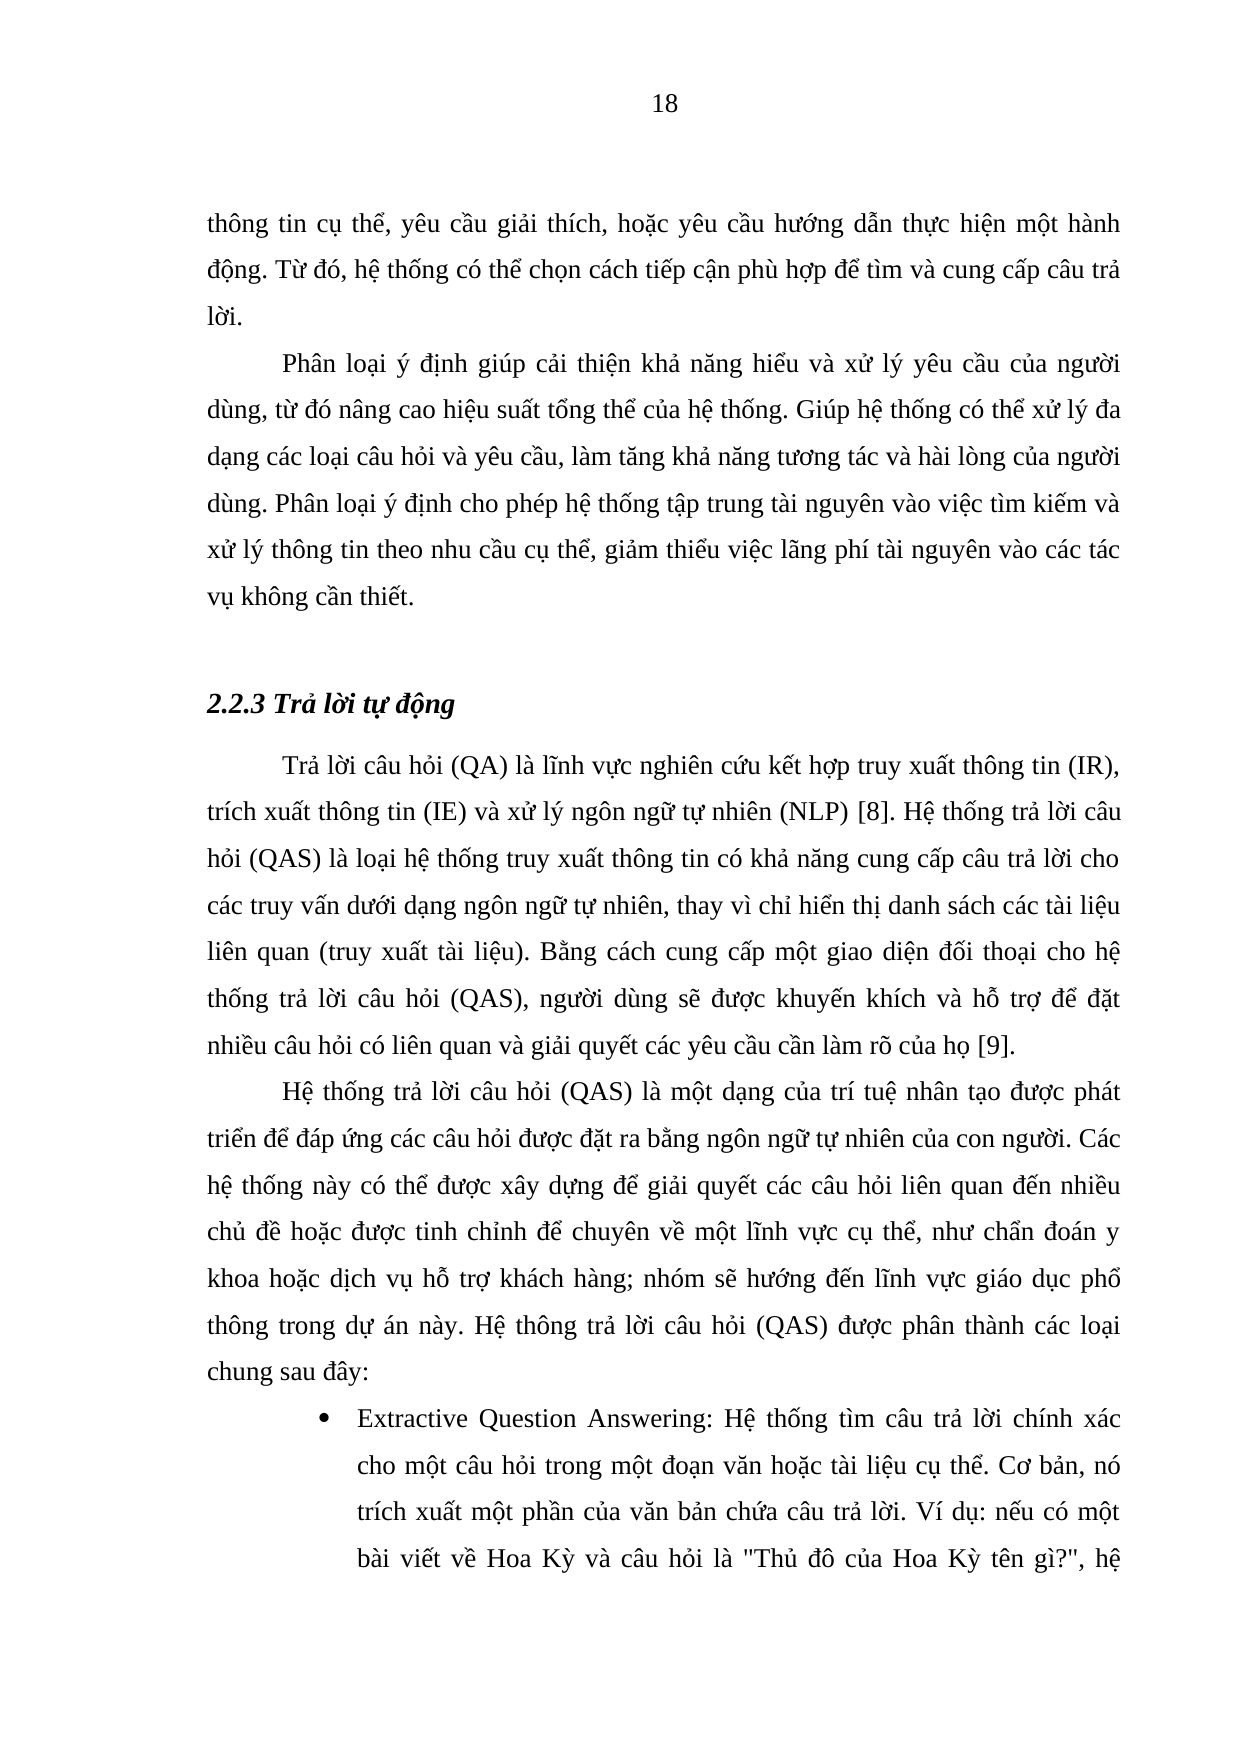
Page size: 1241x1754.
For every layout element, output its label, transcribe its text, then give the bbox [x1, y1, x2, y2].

text Hệ thống trả lời câu hỏi (QAS) là một dạng của trí tuệ nhân tạo được phát triển để đáp ứng các câu hỏi được đặt ra bằng ngôn ngữ tự nhiên của con người. Các hệ thống này có thể được xây dựng để giải quyết các câu hỏi liên quan đến nhiều chủ đề hoặc được tinh chỉnh để chuyên về một lĩnh vực cụ thể, như chẩn đoán y khoa hoặc dịch vụ hỗ trợ khách hàng; nhóm sẽ hướng đến lĩnh vực giáo dục phổ thông trong dự án này. Hệ thông trả lời câu hỏi (QAS) được phân thành các loại chung sau đây: [207, 1075, 1122, 1387]
text Trả lời câu hỏi (QA) là lĩnh vực nghiên cứu kết hợp truy xuất thông tin (IR), trích xuất thông tin (IE) và xử lý ngôn ngữ tự nhiên (NLP) [8]. Hệ thống trả lời câu hỏi (QAS) là loại hệ thống truy xuất thông tin có khả năng cung cấp câu trả lời cho các truy vấn dưới dạng ngôn ngữ tự nhiên, thay vì chỉ hiển thị danh sách các tài liệu liên quan (truy xuất tài liệu). Bằng cách cung cấp một giao diện đối thoại cho hệ thống trả lời câu hỏi (QAS), người dùng sẽ được khuyến khích và hỗ trợ để đặt nhiều câu hỏi có liên quan và giải quyết các yêu cầu cần làm rõ của họ [9]. [207, 749, 1122, 1060]
text Phân loại ý định giúp cải thiện khả năng hiểu và xử lý yêu cầu của người dùng, từ đó nâng cao hiệu suất tổng thể của hệ thống. Giúp hệ thống có thể xử lý đa dạng các loại câu hỏi và yêu cầu, làm tăng khả năng tương tác và hài lòng của người dùng. Phân loại ý định cho phép hệ thống tập trung tài nguyên vào việc tìm kiếm và xử lý thông tin theo nhu cầu cụ thể, giảm thiểu việc lãng phí tài nguyên vào các tác vụ không cần thiết. [207, 347, 1122, 611]
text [207, 207, 1122, 331]
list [319, 1402, 1122, 1573]
subtitle Trả lời tự động [207, 686, 1122, 719]
